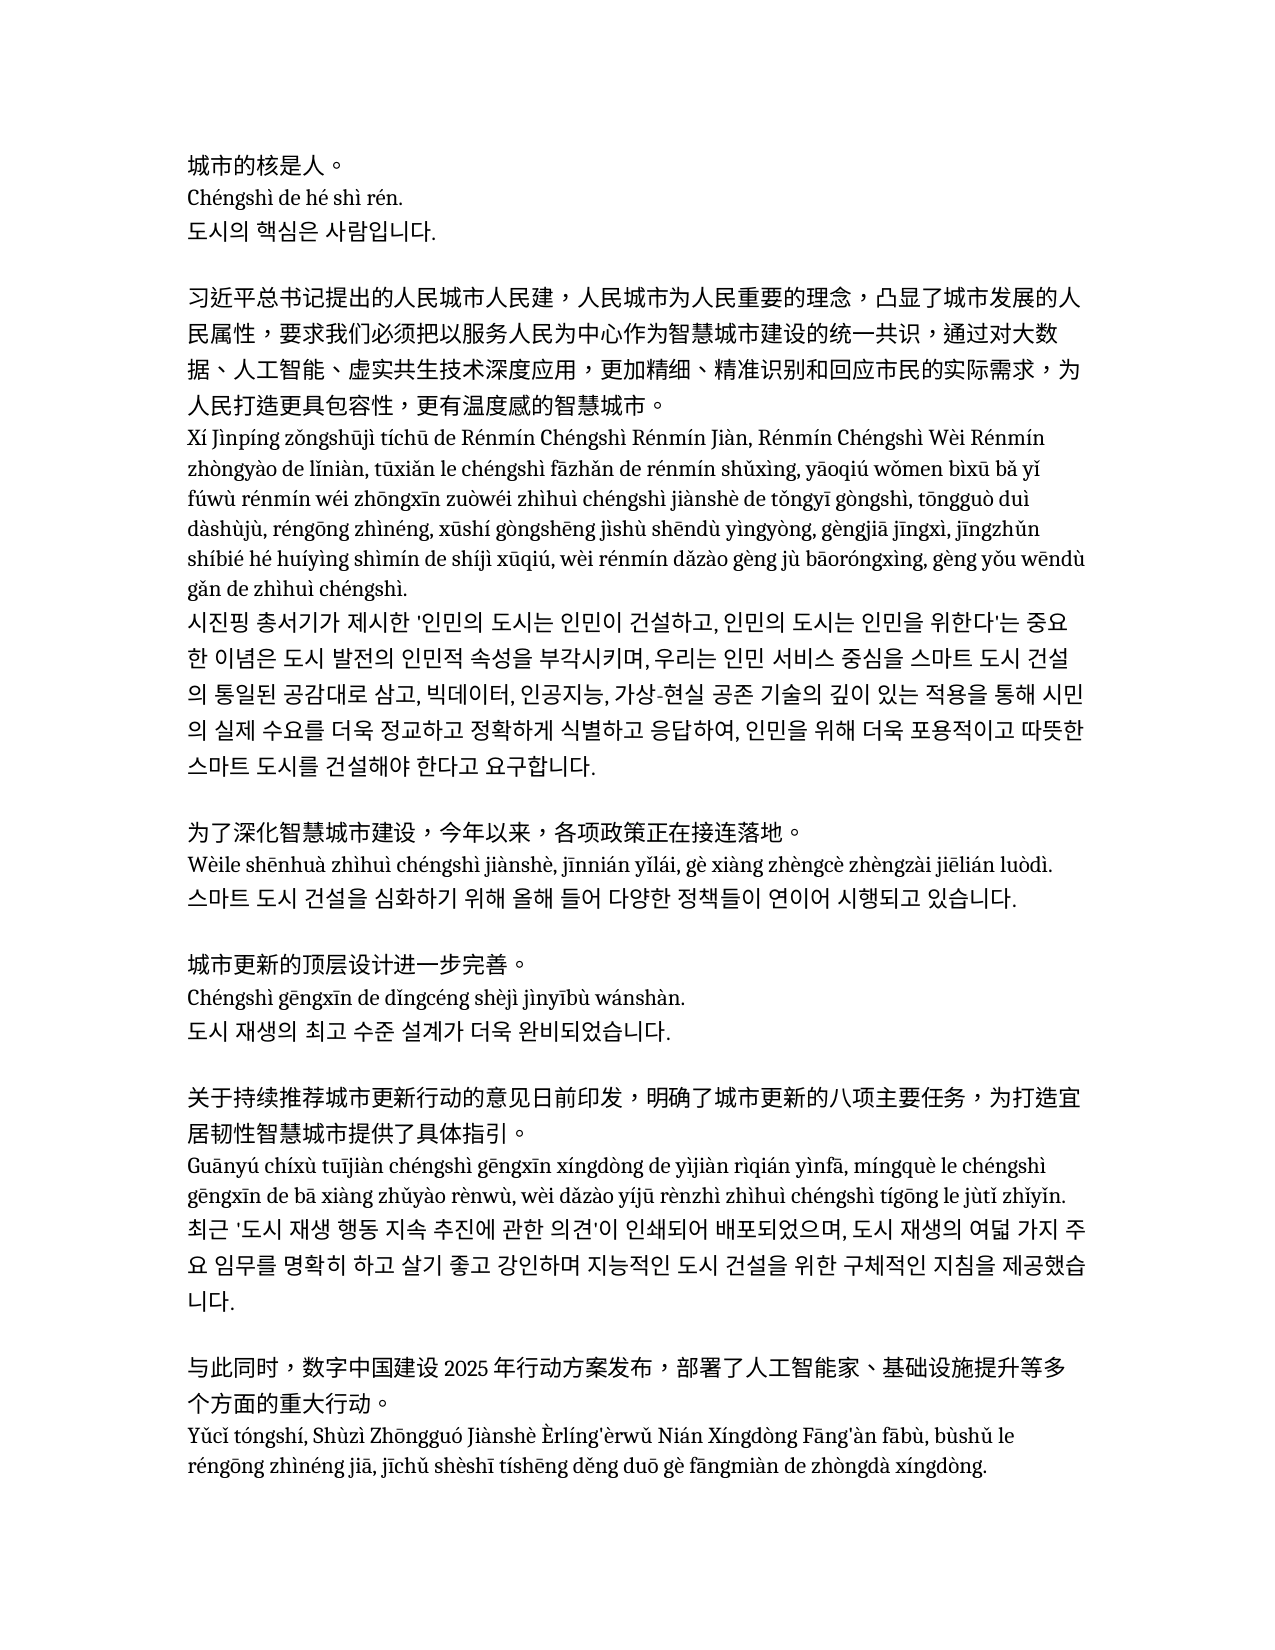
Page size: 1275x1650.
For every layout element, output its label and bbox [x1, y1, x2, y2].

text [187, 150, 1087, 1480]
